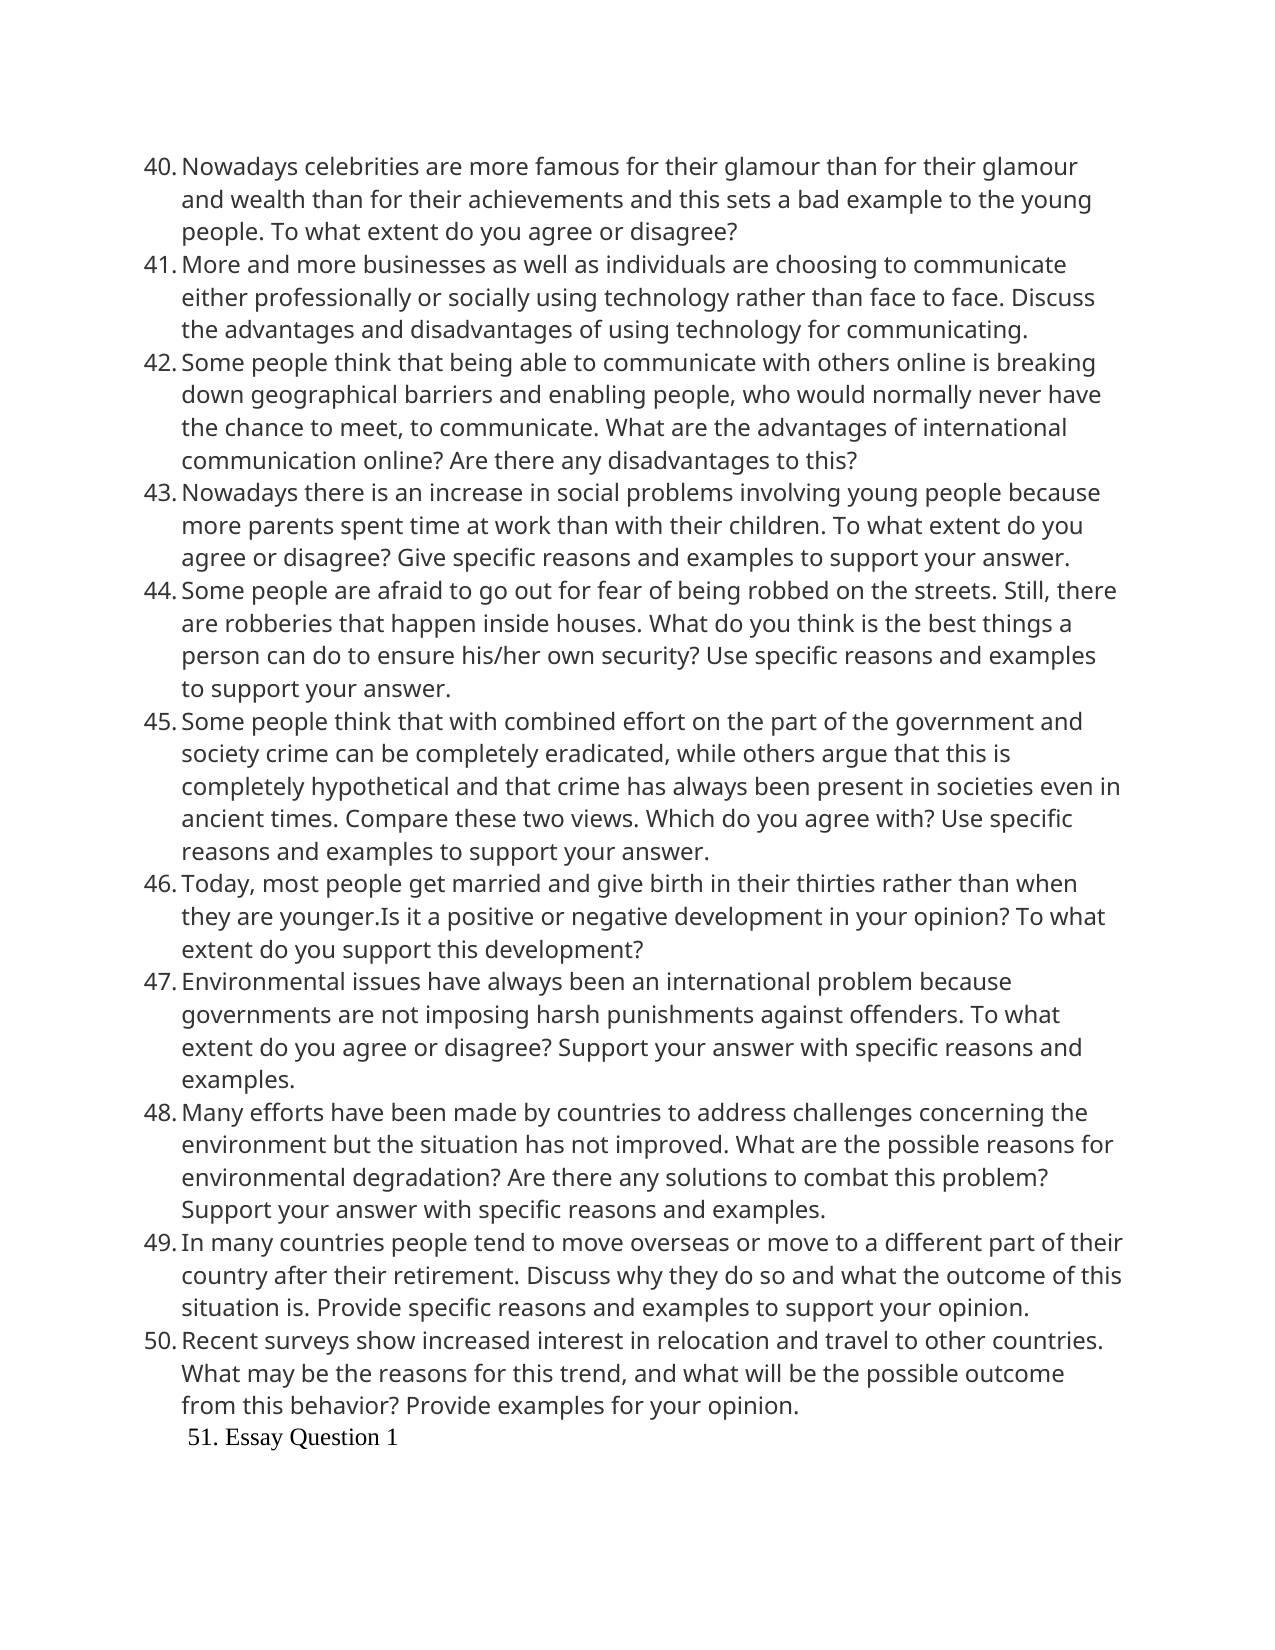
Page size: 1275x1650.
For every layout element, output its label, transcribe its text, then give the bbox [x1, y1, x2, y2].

list In many countries people tend to move overseas or move to a different part of their country after their retirement. Discuss why they do so and what the outcome of this situation is. Provide specific reasons and examples to support your opinion. [144, 1226, 1125, 1324]
list Nowadays celebrities are more famous for their glamour than for their glamour and wealth than for their achievements and this sets a bad example to the young people. To what extent do you agree or disagree? [144, 150, 1125, 248]
list Recent surveys show increased interest in relocation and travel to other countries. What may be the reasons for this trend, and what will be the possible outcome from this behavior? Provide examples for your opinion. [144, 1324, 1125, 1422]
list Essay Question 1 [187, 1422, 1125, 1450]
list Today, most people get married and give birth in their thirties rather than when they are younger.Is it a positive or negative development in your opinion? To what extent do you support this development? [144, 867, 1125, 965]
list Some people think that with combined effort on the part of the government and society crime can be completely eradicated, while others argue that this is completely hypothetical and that crime has always been present in societies even in ancient times. Compare these two views. Which do you agree with? Use specific reasons and examples to support your answer. [144, 704, 1125, 867]
list Some people are afraid to go out for fear of being robbed on the streets. Still, there are robberies that happen inside houses. What do you think is the best things a person can do to ensure his/her own security? Use specific reasons and examples to support your answer. [144, 574, 1125, 704]
list More and more businesses as well as individuals are choosing to communicate either professionally or socially using technology rather than face to face. Discuss the advantages and disadvantages of using technology for communicating. [144, 248, 1125, 346]
list Nowadays there is an increase in social problems involving young people because more parents spent time at work than with their children. To what extent do you agree or disagree? Give specific reasons and examples to support your answer. [144, 476, 1125, 574]
list Environmental issues have always been an international problem because governments are not imposing harsh punishments against offenders. To what extent do you agree or disagree? Support your answer with specific reasons and examples. [144, 965, 1125, 1096]
list Some people think that being able to communicate with others online is breaking down geographical barriers and enabling people, who would normally never have the chance to meet, to communicate. What are the advantages of international communication online? Are there any disadvantages to this? [144, 346, 1125, 476]
list Many efforts have been made by countries to address challenges concerning the environment but the situation has not improved. What are the possible reasons for environmental degradation? Are there any solutions to combat this problem? Support your answer with specific reasons and examples. [144, 1096, 1125, 1226]
